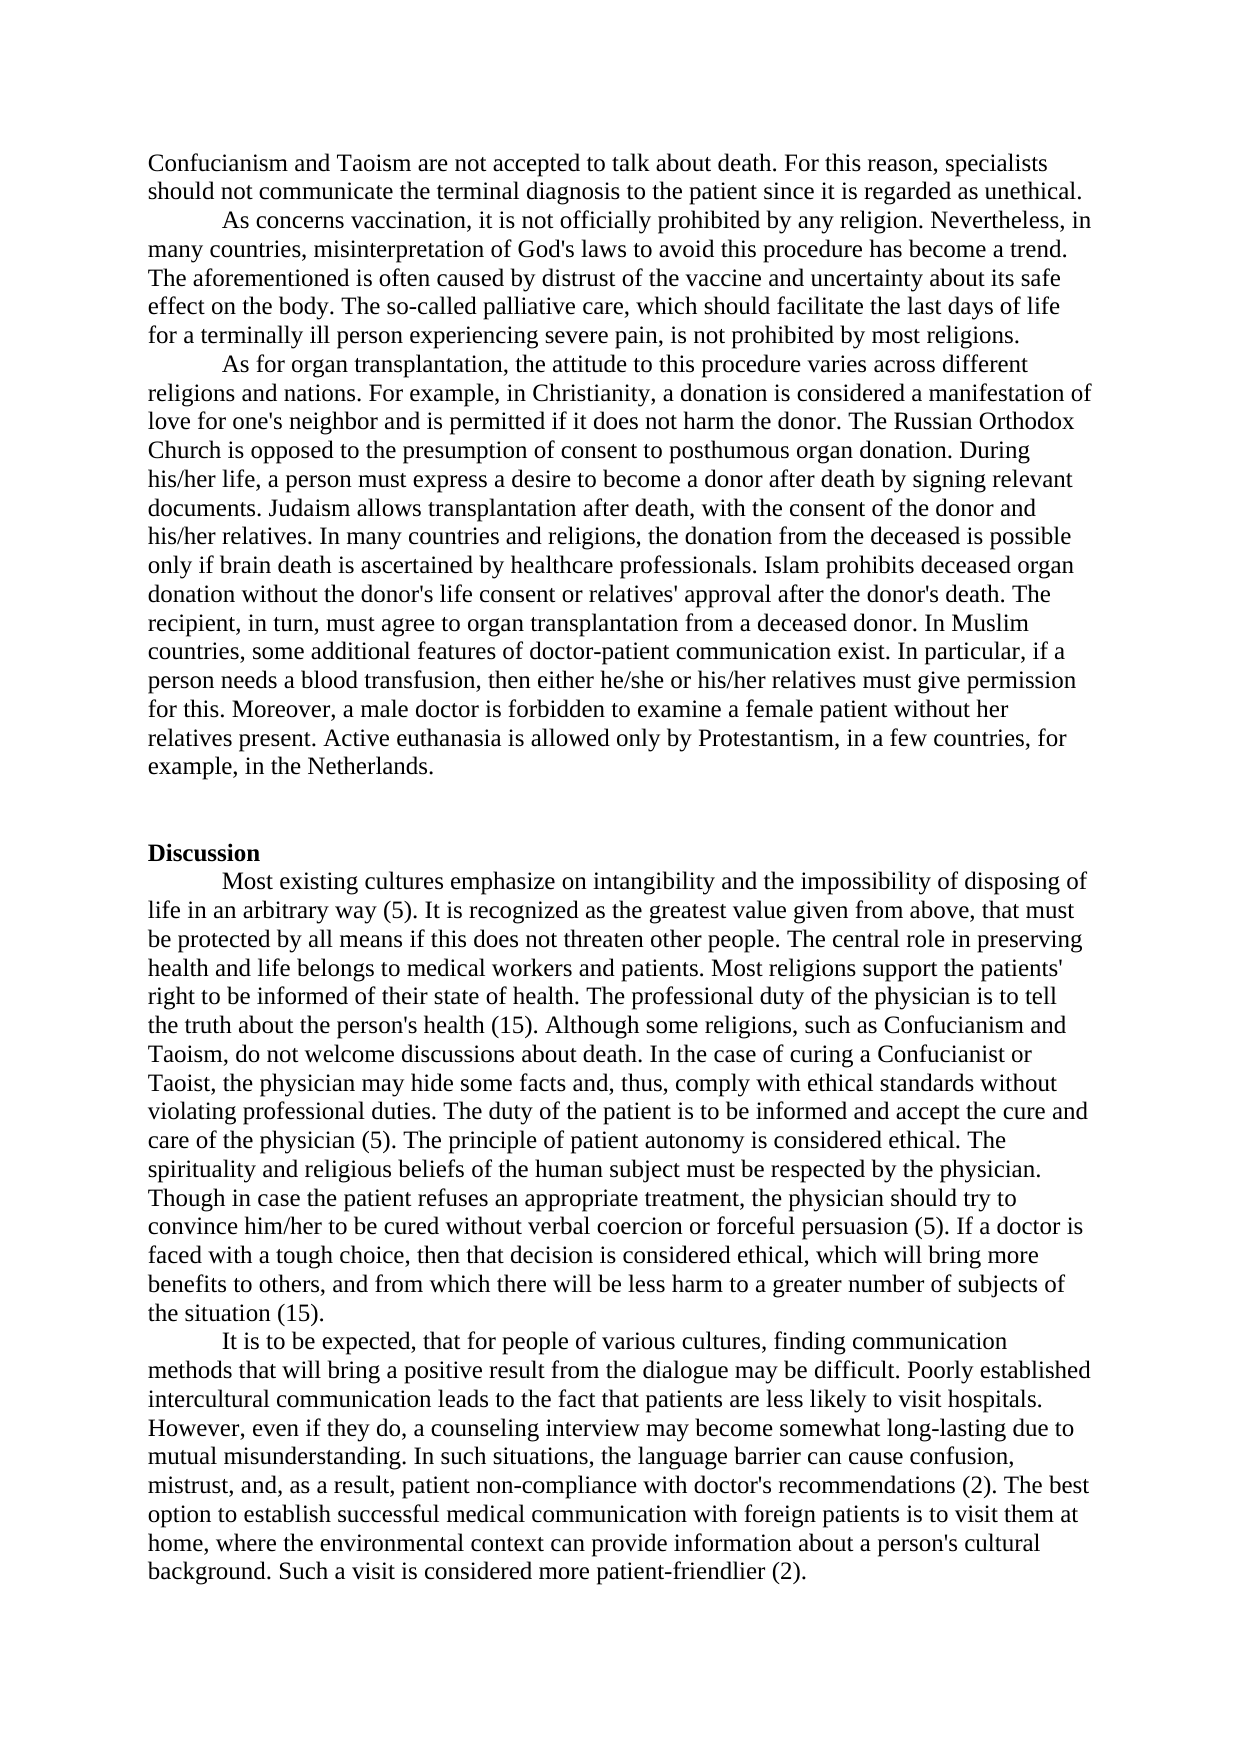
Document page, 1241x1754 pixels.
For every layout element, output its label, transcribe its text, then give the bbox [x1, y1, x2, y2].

list Discussion [148, 838, 1092, 866]
text Most existing cultures emphasize on intangibility and the impossibility of disposing of life in an arbitrary way (5). It is recognized as the greatest value given from above, that must be protected by all means if this does not threaten other people. The central role in preserving health and life belongs to medical workers and patients. Most religions support the patients' right to be informed of their state of health. The professional duty of the physician is to tell the truth about the person's health (15). Although some religions, such as Confucianism and Taoism, do not welcome discussions about death. In the case of curing a Confucianist or Taoist, the physician may hide some facts and, thus, comply with ethical standards without violating professional duties. The duty of the patient is to be informed and accept the cure and care of the physician (5). The principle of patient autonomy is considered ethical. The spirituality and religious beliefs of the human subject must be respected by the physician. Though in case the patient refuses an appropriate treatment, the physician should try to convince him/her to be cured without verbal coercion or forceful persuasion (5). If a doctor is faced with a tough choice, then that decision is considered ethical, which will bring more benefits to others, and from which there will be less harm to a greater number of subjects of the situation (15). [148, 866, 1092, 1326]
text It is to be expected, that for people of various cultures, finding communication methods that will bring a positive result from the dialogue may be difficult. Poorly established intercultural communication leads to the fact that patients are less likely to visit hospitals. However, even if they do, a counseling interview may become somewhat long-lasting due to mutual misunderstanding. In such situations, the language barrier can cause confusion, mistrust, and, as a result, patient non-compliance with doctor's recommendations (2). The best option to establish successful medical communication with foreign patients is to visit them at home, where the environmental context can provide information about a person's cultural background. Such a visit is considered more patient-friendlier (2). [148, 1326, 1092, 1585]
text As concerns vaccination, it is not officially prohibited by any religion. Nevertheless, in many countries, misinterpretation of God's laws to avoid this procedure has become a trend. The aforementioned is often caused by distrust of the vaccine and uncertainty about its safe effect on the body. The so-called palliative care, which should facilitate the last days of life for a terminally ill person experiencing severe pain, is not prohibited by most religions. [148, 205, 1092, 349]
text As for organ transplantation, the attitude to this procedure varies across different religions and nations. For example, in Christianity, a donation is considered a manifestation of love for one's neighbor and is permitted if it does not harm the donor. The Russian Orthodox Church is opposed to the presumption of consent to posthumous organ donation. During his/her life, a person must express a desire to become a donor after death by signing relevant documents. Judaism allows transplantation after death, with the consent of the donor and his/her relatives. In many countries and religions, the donation from the deceased is possible only if brain death is ascertained by healthcare professionals. Islam prohibits deceased organ donation without the donor's life consent or relatives' approval after the donor's death. The recipient, in turn, must agree to organ transplantation from a deceased donor. In Muslim countries, some additional features of doctor-patient communication exist. In particular, if a person needs a blood transfusion, then either he/she or his/her relatives must give permission for this. Moreover, a male doctor is forbidden to examine a female patient without her relatives present. Active euthanasia is allowed only by Protestantism, in a few countries, for example, in the Netherlands. [148, 349, 1092, 780]
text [148, 148, 1092, 205]
